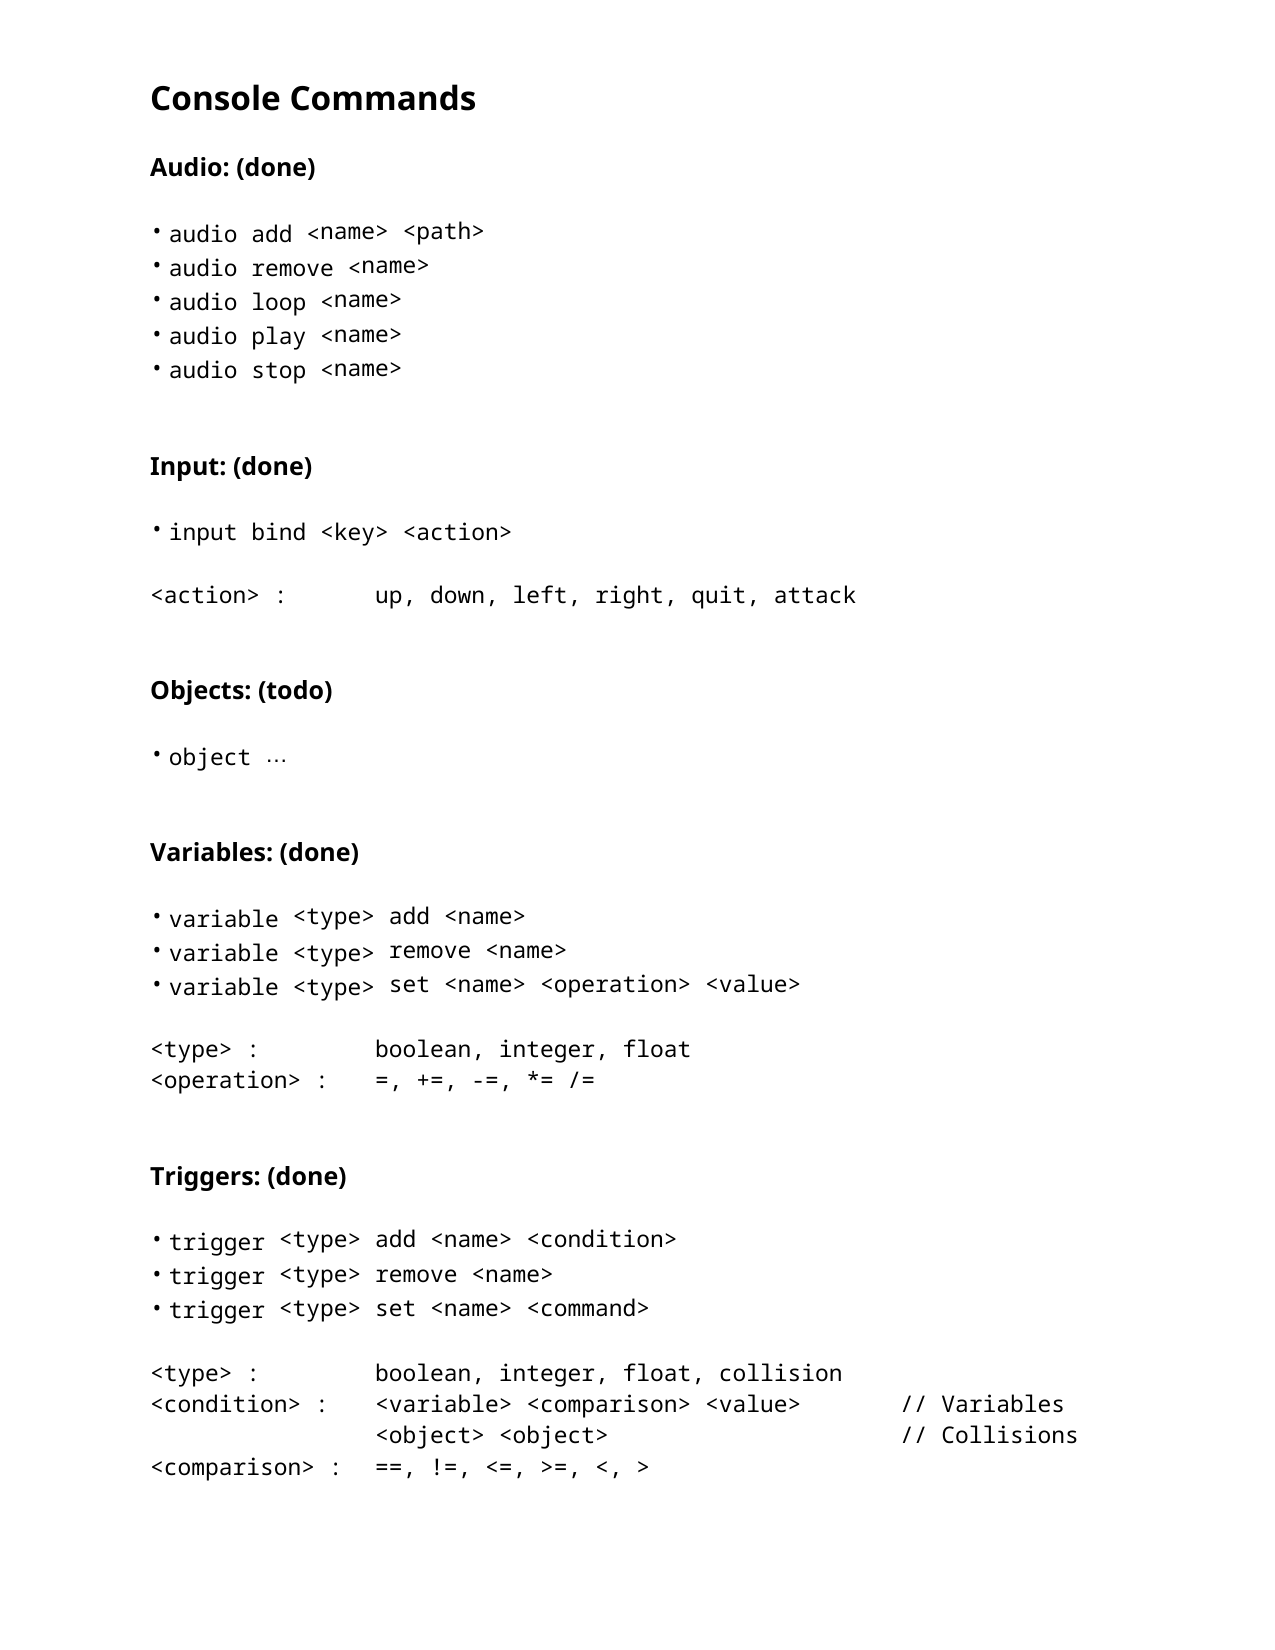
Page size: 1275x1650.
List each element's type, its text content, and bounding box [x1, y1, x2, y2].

text Audio: (done) [150, 150, 1125, 184]
list audio remove <name> [150, 249, 1125, 283]
list variable <type> remove <name> [150, 934, 1125, 968]
text <action> : up, down, left, right, quit, attack [150, 579, 1125, 610]
text Input: (done) [150, 448, 1125, 482]
text <type> : boolean, integer, float, collision [150, 1357, 1125, 1388]
list variable <type> set <name> <operation> <value> [150, 968, 1125, 1002]
text <comparison> : ==, !=, <=, >=, <, > [150, 1451, 1125, 1482]
list variable <type> add <name> [150, 900, 1125, 934]
text Triggers: (done) [150, 1158, 1125, 1192]
text <object> <object> // Collisions [150, 1419, 1125, 1451]
list input bind <key> <action> [150, 513, 1125, 547]
text <type> : boolean, integer, float [150, 1033, 1125, 1064]
text Objects: (todo) [150, 672, 1125, 707]
text Variables: (done) [150, 834, 1125, 868]
list object … [150, 738, 1125, 772]
list trigger <type> set <name> <command> [150, 1292, 1125, 1326]
list audio loop <name> [150, 283, 1125, 317]
list audio add <name> <path> [150, 215, 1125, 249]
list trigger <type> add <name> <condition> [150, 1223, 1125, 1257]
text <operation> : =, +=, -=, *= /= [150, 1064, 1125, 1096]
list audio stop <name> [150, 352, 1125, 386]
text <condition> : <variable> <comparison> <value> // Variables [150, 1388, 1125, 1419]
list audio play <name> [150, 317, 1125, 352]
list trigger <type> remove <name> [150, 1257, 1125, 1292]
